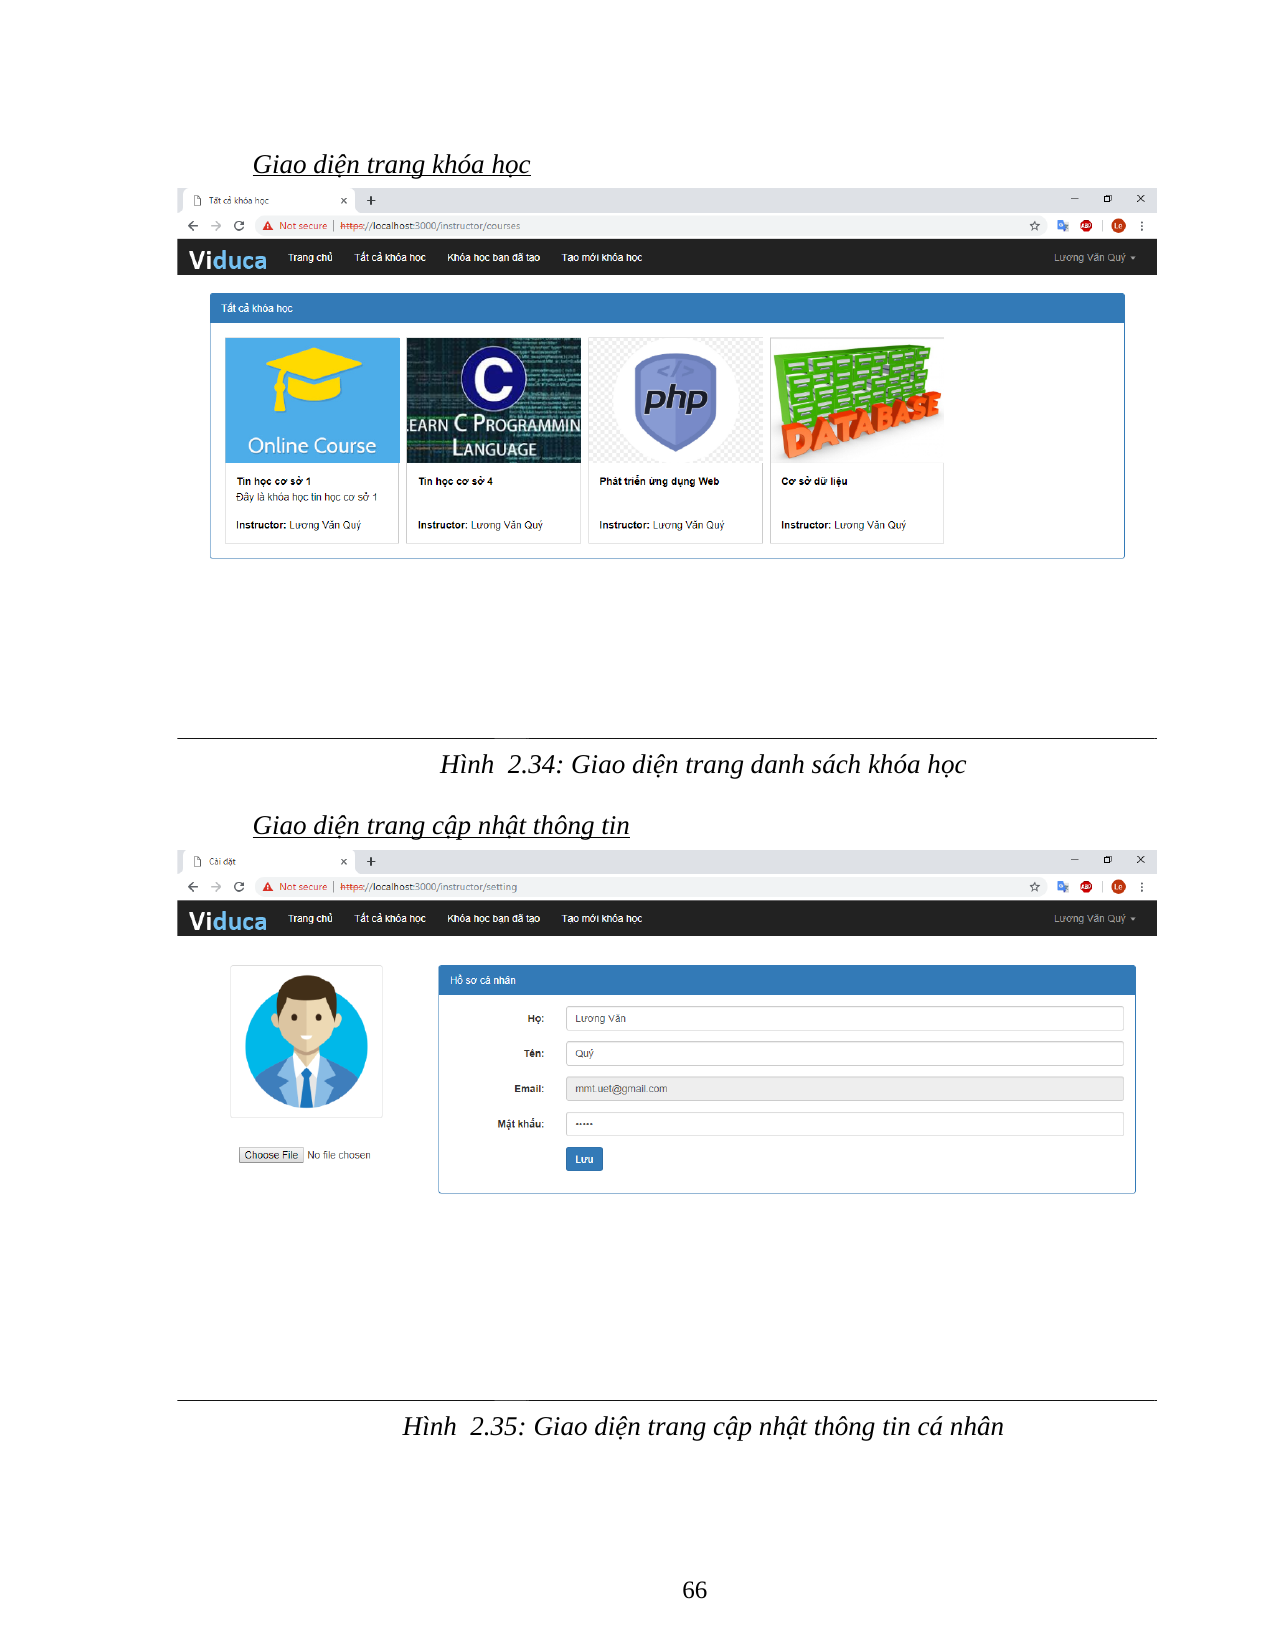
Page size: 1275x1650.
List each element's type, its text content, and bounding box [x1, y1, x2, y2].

picture [177, 188, 1157, 739]
text Giao diện trang cập nhật thông tin [177, 809, 1157, 841]
text Giao diện trang khóa học [177, 148, 1157, 179]
picture [177, 850, 1157, 1401]
